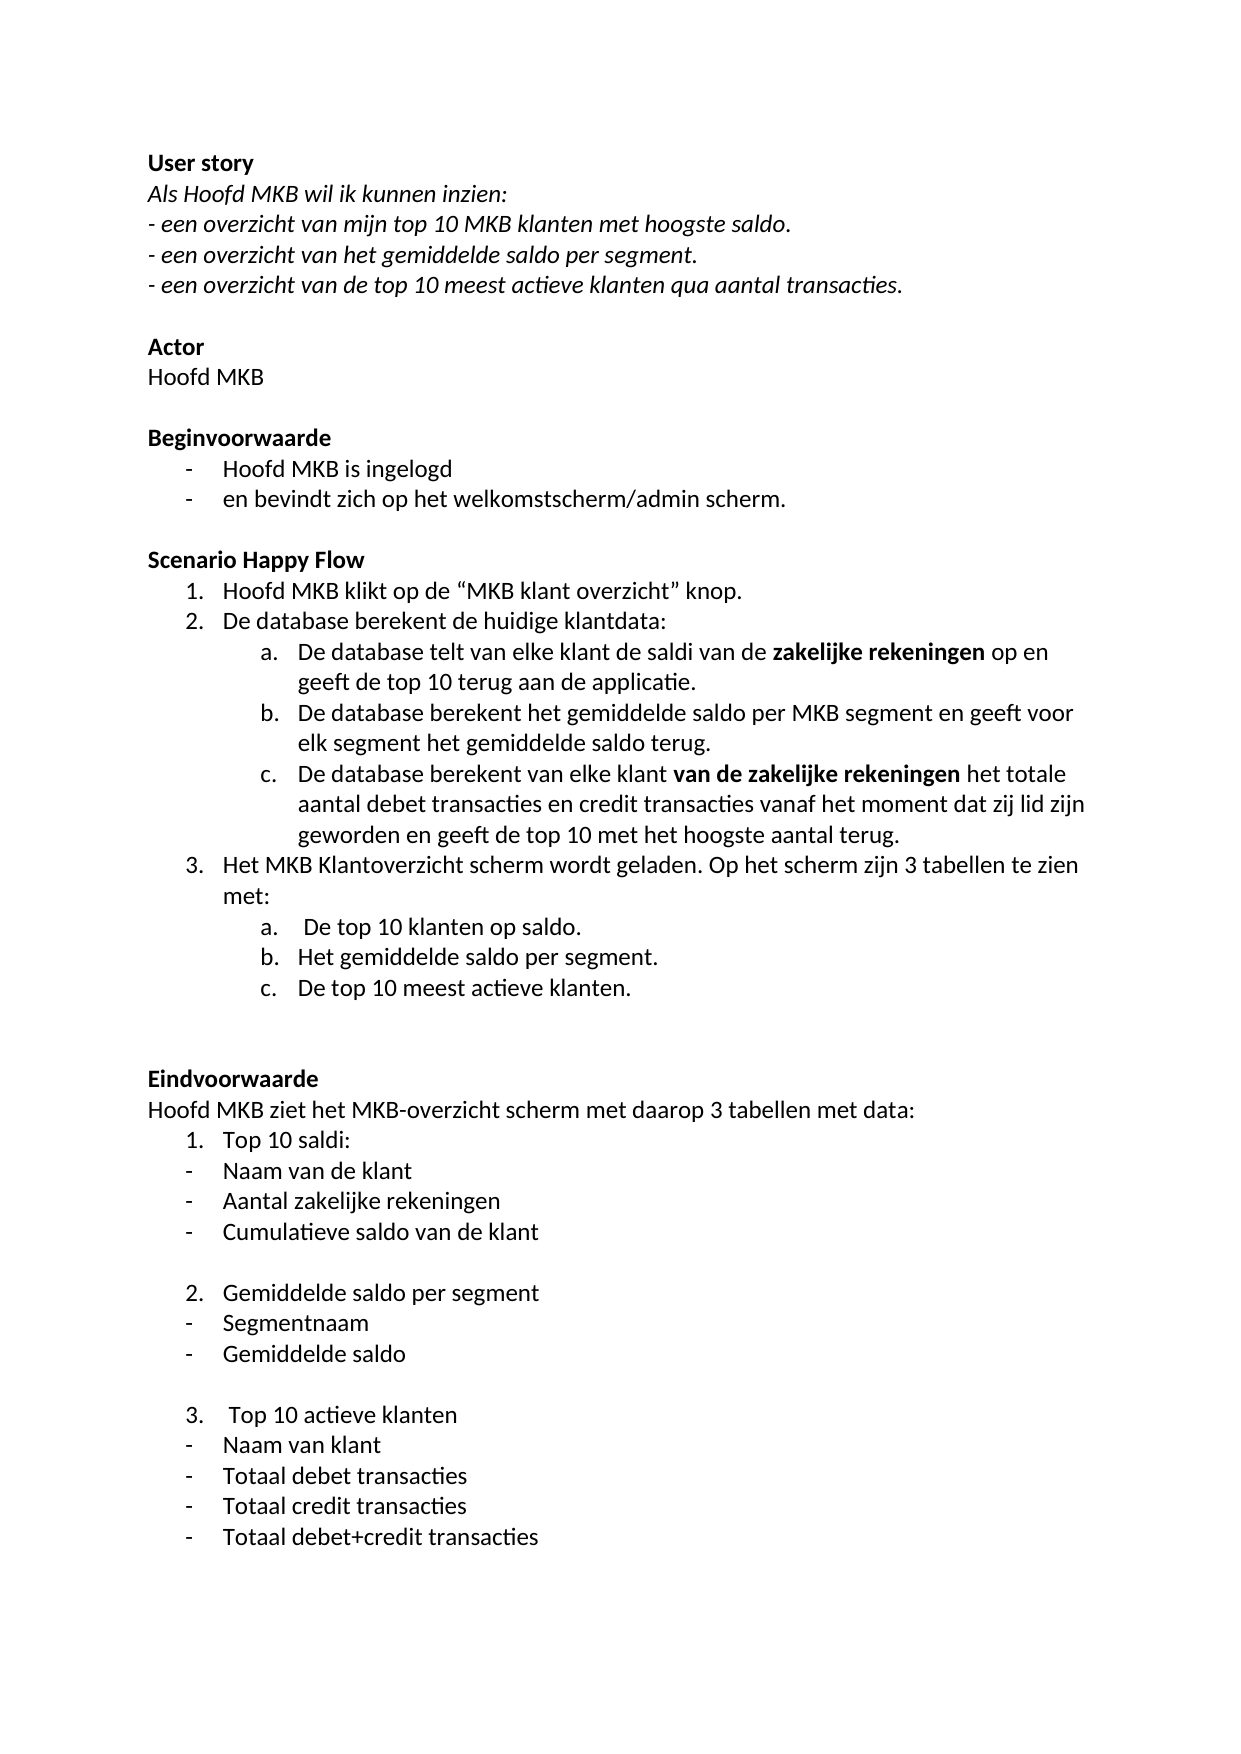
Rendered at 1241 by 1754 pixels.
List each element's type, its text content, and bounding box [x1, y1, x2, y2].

list Totaal credit transacties [185, 1491, 1093, 1521]
list Het gemiddelde saldo per segment. [260, 941, 1093, 972]
list Naam van de klant [185, 1155, 1093, 1185]
list Gemiddelde saldo per segment [185, 1277, 1093, 1307]
text Scenario Happy Flow [148, 544, 1093, 575]
text - een overzicht van de top 10 meest actieve klanten qua aantal transacties. [148, 270, 1093, 300]
text Eindvoorwaarde [148, 1063, 1093, 1094]
text Hoofd MKB ziet het MKB-overzicht scherm met daarop 3 tabellen met data: [148, 1094, 1093, 1124]
list Top 10 actieve klanten [185, 1399, 1093, 1429]
list Gemiddelde saldo [185, 1338, 1093, 1368]
list Segmentnaam [185, 1307, 1093, 1338]
list Totaal debet transacties [185, 1460, 1093, 1491]
list en bevindt zich op het welkomstscherm/admin scherm. [185, 483, 1093, 514]
list De database berekent van elke klant van de zakelijke rekeningen het totale aantal debet transacties en credit transacties vanaf het moment dat zij lid zijn geworden en geeft de top 10 met het hoogste aantal terug. [260, 758, 1093, 849]
list De database telt van elke klant de saldi van de zakelijke rekeningen op en geeft de top 10 terug aan de applicatie. [260, 636, 1093, 697]
list Naam van klant [185, 1429, 1093, 1460]
text Beginvoorwaarde [148, 422, 1093, 453]
list Cumulatieve saldo van de klant [185, 1216, 1093, 1246]
text - een overzicht van het gemiddelde saldo per segment. [148, 239, 1093, 270]
list Hoofd MKB klikt op de “MKB klant overzicht” knop. [185, 575, 1093, 605]
list Totaal debet+credit transacties [185, 1521, 1093, 1552]
list Top 10 saldi: [185, 1124, 1093, 1155]
text Actor [148, 331, 1093, 361]
list Hoofd MKB is ingelogd [185, 453, 1093, 483]
list De database berekent de huidige klantdata: [185, 605, 1093, 636]
list De top 10 klanten op saldo. [260, 911, 1093, 941]
list Aantal zakelijke rekeningen [185, 1185, 1093, 1216]
text - een overzicht van mijn top 10 MKB klanten met hoogste saldo. [148, 209, 1093, 239]
text Hoofd MKB [148, 361, 1093, 392]
list De top 10 meest actieve klanten. [260, 972, 1093, 1002]
text User story [148, 148, 1093, 178]
list De database berekent het gemiddelde saldo per MKB segment en geeft voor elk segment het gemiddelde saldo terug. [260, 697, 1093, 758]
list Het MKB Klantoverzicht scherm wordt geladen. Op het scherm zijn 3 tabellen te zien met: [185, 849, 1093, 911]
text Als Hoofd MKB wil ik kunnen inzien: [148, 178, 1093, 209]
